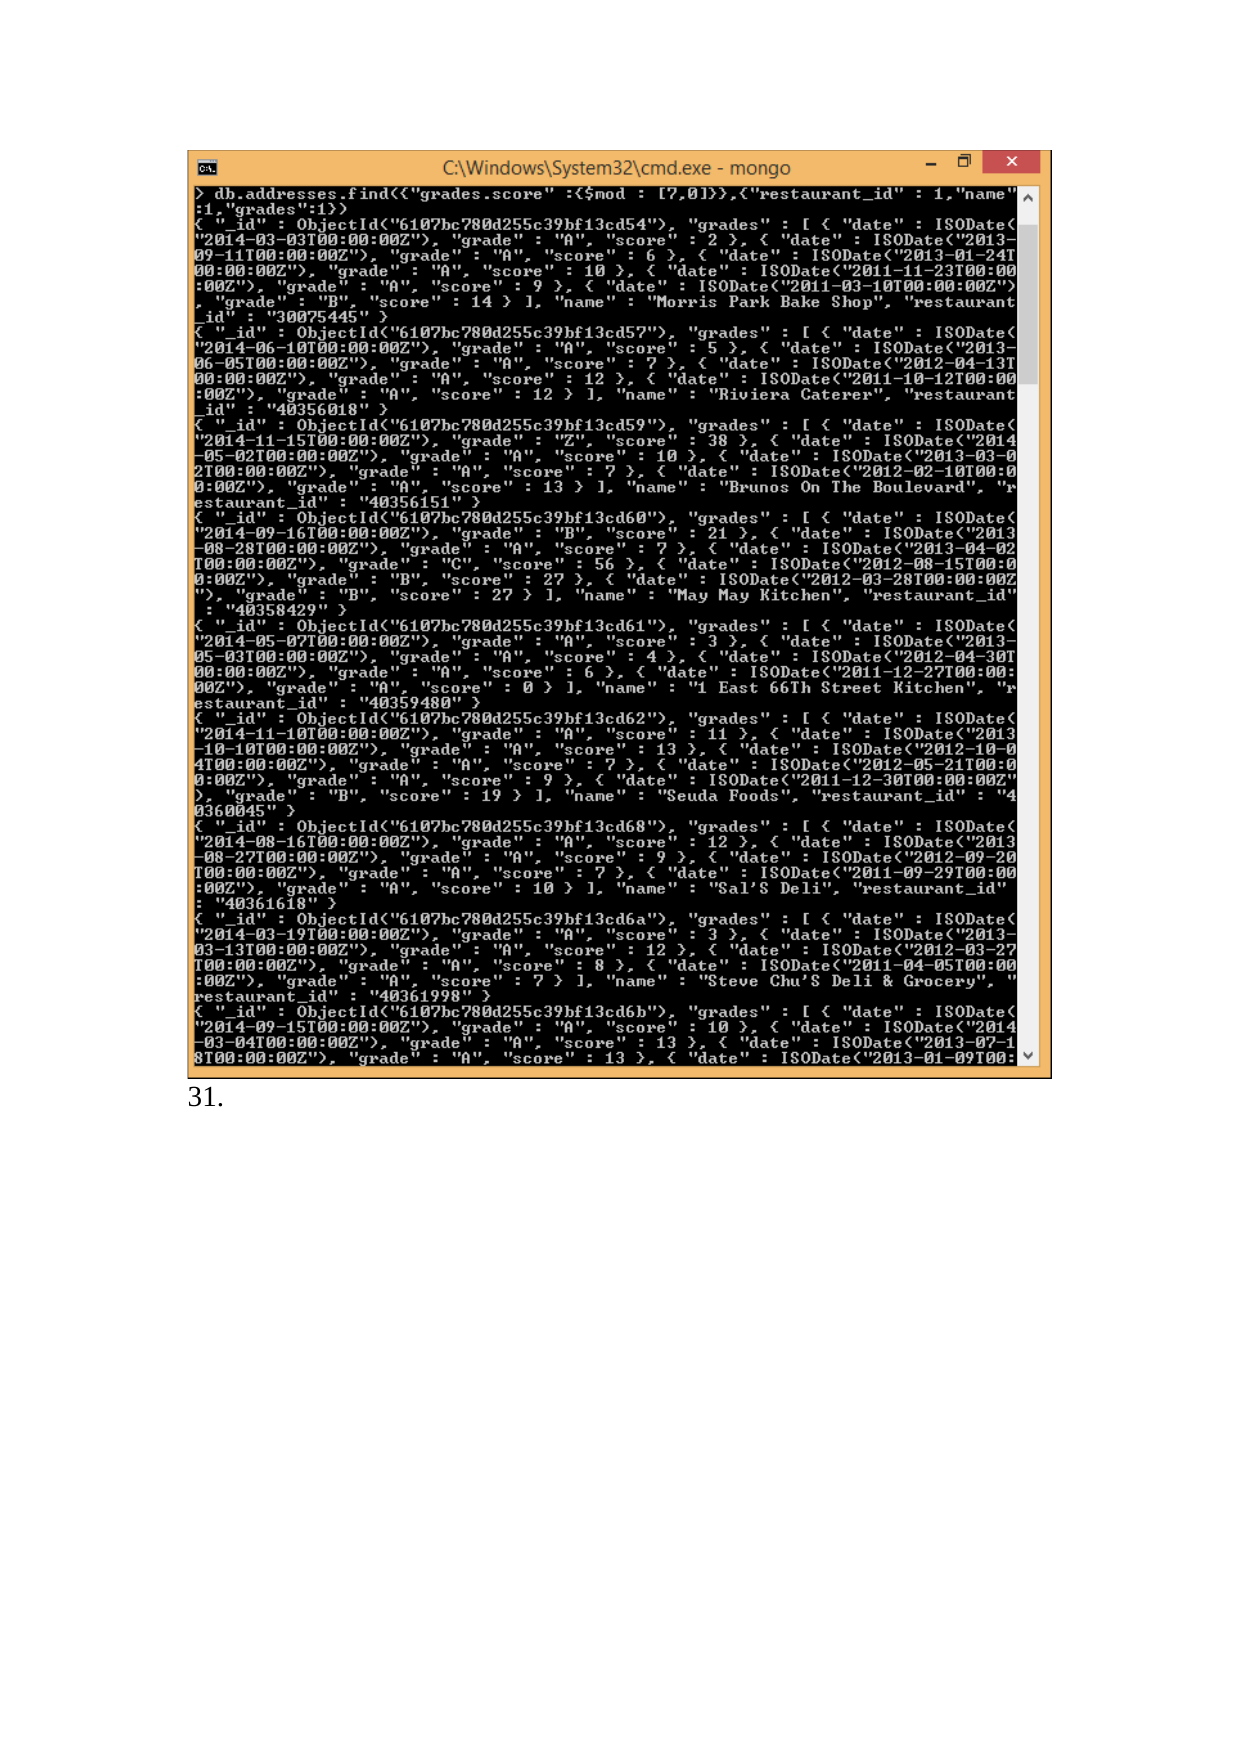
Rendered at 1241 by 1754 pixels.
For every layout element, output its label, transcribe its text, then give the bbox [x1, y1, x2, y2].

picture [187, 150, 1052, 1079]
text 31. [187, 1079, 1053, 1112]
